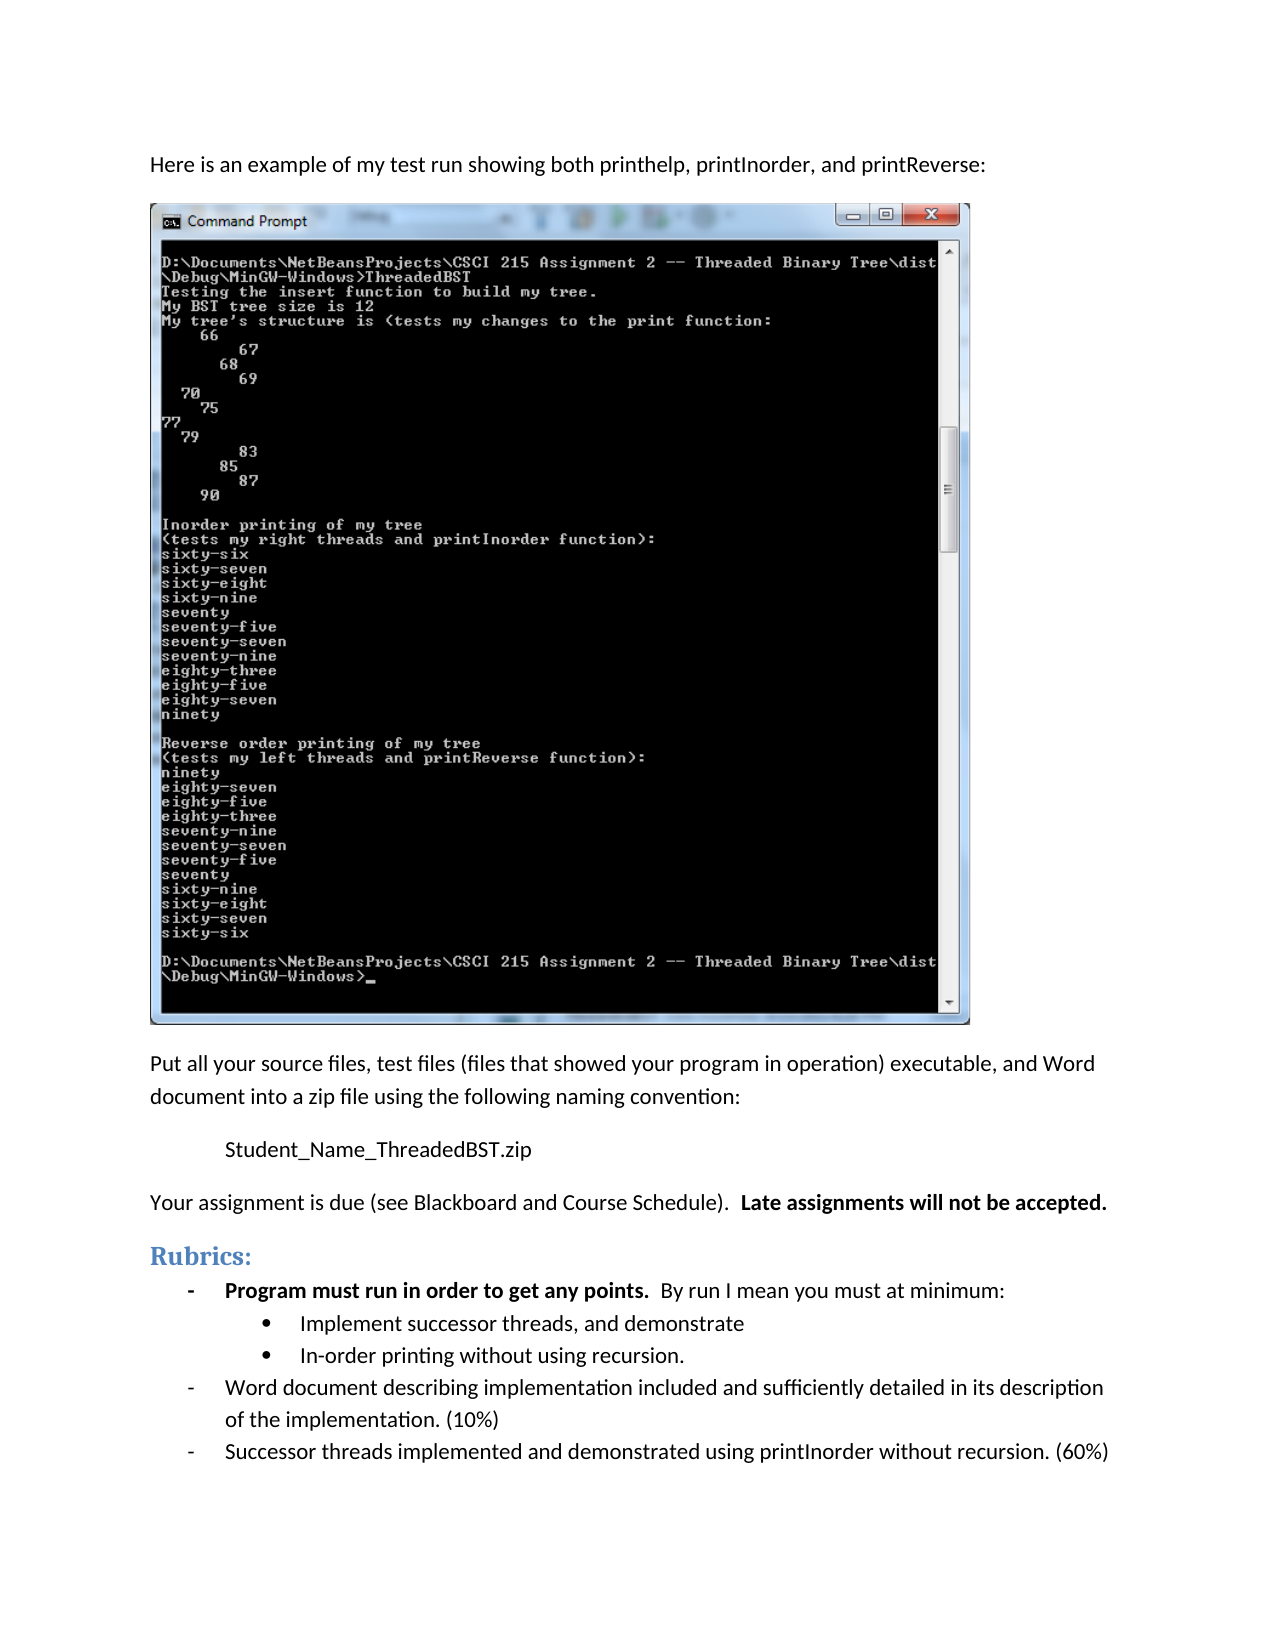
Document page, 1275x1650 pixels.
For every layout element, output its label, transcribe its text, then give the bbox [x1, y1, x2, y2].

list In-order printing without using recursion. [262, 1341, 1125, 1369]
text Student_Name_ThreadedBST.zip [150, 1135, 1125, 1163]
text Your assignment is due (see Blackboard and Course Schedule). Late assignments will not be accepted. [150, 1188, 1125, 1216]
text Put all your source files, test files (files that showed your program in operation) executable, and Word document into a zip file using the following naming convention: [150, 1049, 1125, 1110]
list Word document describing implementation included and sufficiently detailed in its description of the implementation. (10%) [187, 1373, 1125, 1433]
subtitle Rubrics: [150, 1241, 1125, 1272]
text Here is an example of my test run showing both printhelp, printInorder, and printReverse: [150, 150, 1125, 178]
list Program must run in order to get any points. By run I mean you must at minimum: [187, 1277, 1125, 1304]
list Successor threads implemented and demonstrated using printInorder without recursion. (60%) [187, 1437, 1125, 1466]
list Implement successor threads, and demonstrate [262, 1309, 1125, 1337]
picture [150, 203, 971, 1025]
